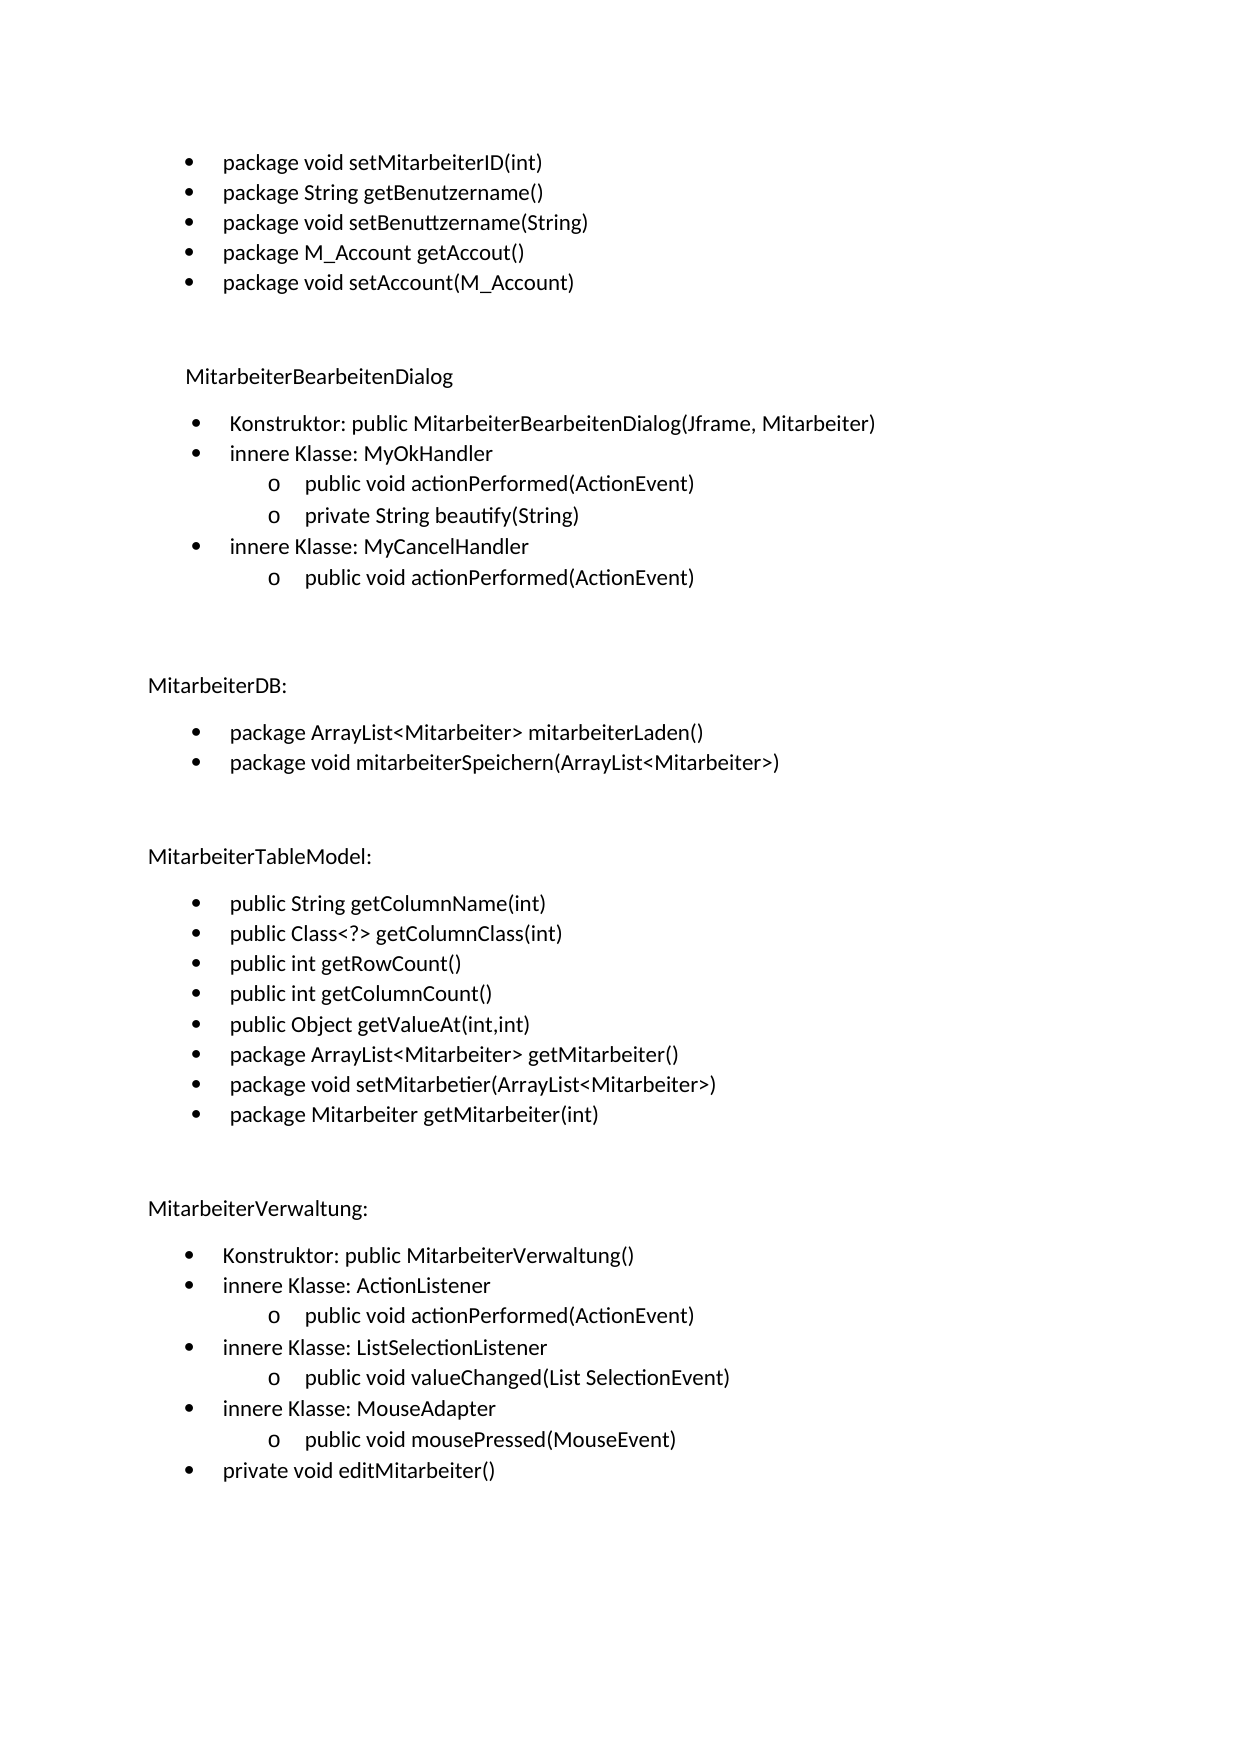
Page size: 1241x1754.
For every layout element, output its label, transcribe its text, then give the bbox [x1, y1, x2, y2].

list private void editMitarbeiter() [185, 1456, 1093, 1484]
list public void actionPerformed(ActionEvent) [267, 1301, 1093, 1331]
text MitarbeiterVerwaltung: [148, 1194, 1093, 1222]
list package void setBenuttzername(String) [185, 208, 1093, 236]
list Konstruktor: public MitarbeiterBearbeitenDialog(Jframe, Mitarbeiter) [192, 409, 1093, 437]
list package String getBenutzername() [185, 178, 1093, 206]
list package ArrayList<Mitarbeiter> getMitarbeiter() [192, 1040, 1093, 1068]
text MitarbeiterTableModel: [148, 842, 1093, 870]
list package void setAccount(M_Account) [185, 268, 1093, 296]
list Konstruktor: public MitarbeiterVerwaltung() [185, 1241, 1093, 1269]
list package ArrayList<Mitarbeiter> mitarbeiterLaden() [192, 718, 1093, 746]
list public void valueChanged(List SelectionEvent) [267, 1363, 1093, 1392]
list public void actionPerformed(ActionEvent) [267, 563, 1093, 592]
list public Class<?> getColumnClass(int) [192, 919, 1093, 947]
list package Mitarbeiter getMitarbeiter(int) [192, 1100, 1093, 1128]
list innere Klasse: MyOkHandler [192, 439, 1093, 467]
list private String beautify(String) [267, 501, 1093, 530]
list innere Klasse: MyCancelHandler [192, 532, 1093, 560]
list package void mitarbeiterSpeichern(ArrayList<Mitarbeiter>) [192, 748, 1093, 776]
list public void mousePressed(MouseEvent) [267, 1425, 1093, 1454]
list innere Klasse: ActionListener [185, 1271, 1093, 1299]
list public int getRowCount() [192, 949, 1093, 977]
list package void setMitarbetier(ArrayList<Mitarbeiter>) [192, 1070, 1093, 1098]
list innere Klasse: MouseAdapter [185, 1394, 1093, 1422]
list package void setMitarbeiterID(int) [185, 148, 1093, 176]
list public Object getValueAt(int,int) [192, 1010, 1093, 1038]
text MitarbeiterDB: [148, 671, 1093, 699]
list innere Klasse: ListSelectionListener [185, 1333, 1093, 1361]
list public int getColumnCount() [192, 979, 1093, 1007]
list public void actionPerformed(ActionEvent) [267, 469, 1093, 499]
list public String getColumnName(int) [192, 889, 1093, 917]
text MitarbeiterBearbeitenDialog [185, 362, 1093, 390]
list package M_Account getAccout() [185, 238, 1093, 266]
